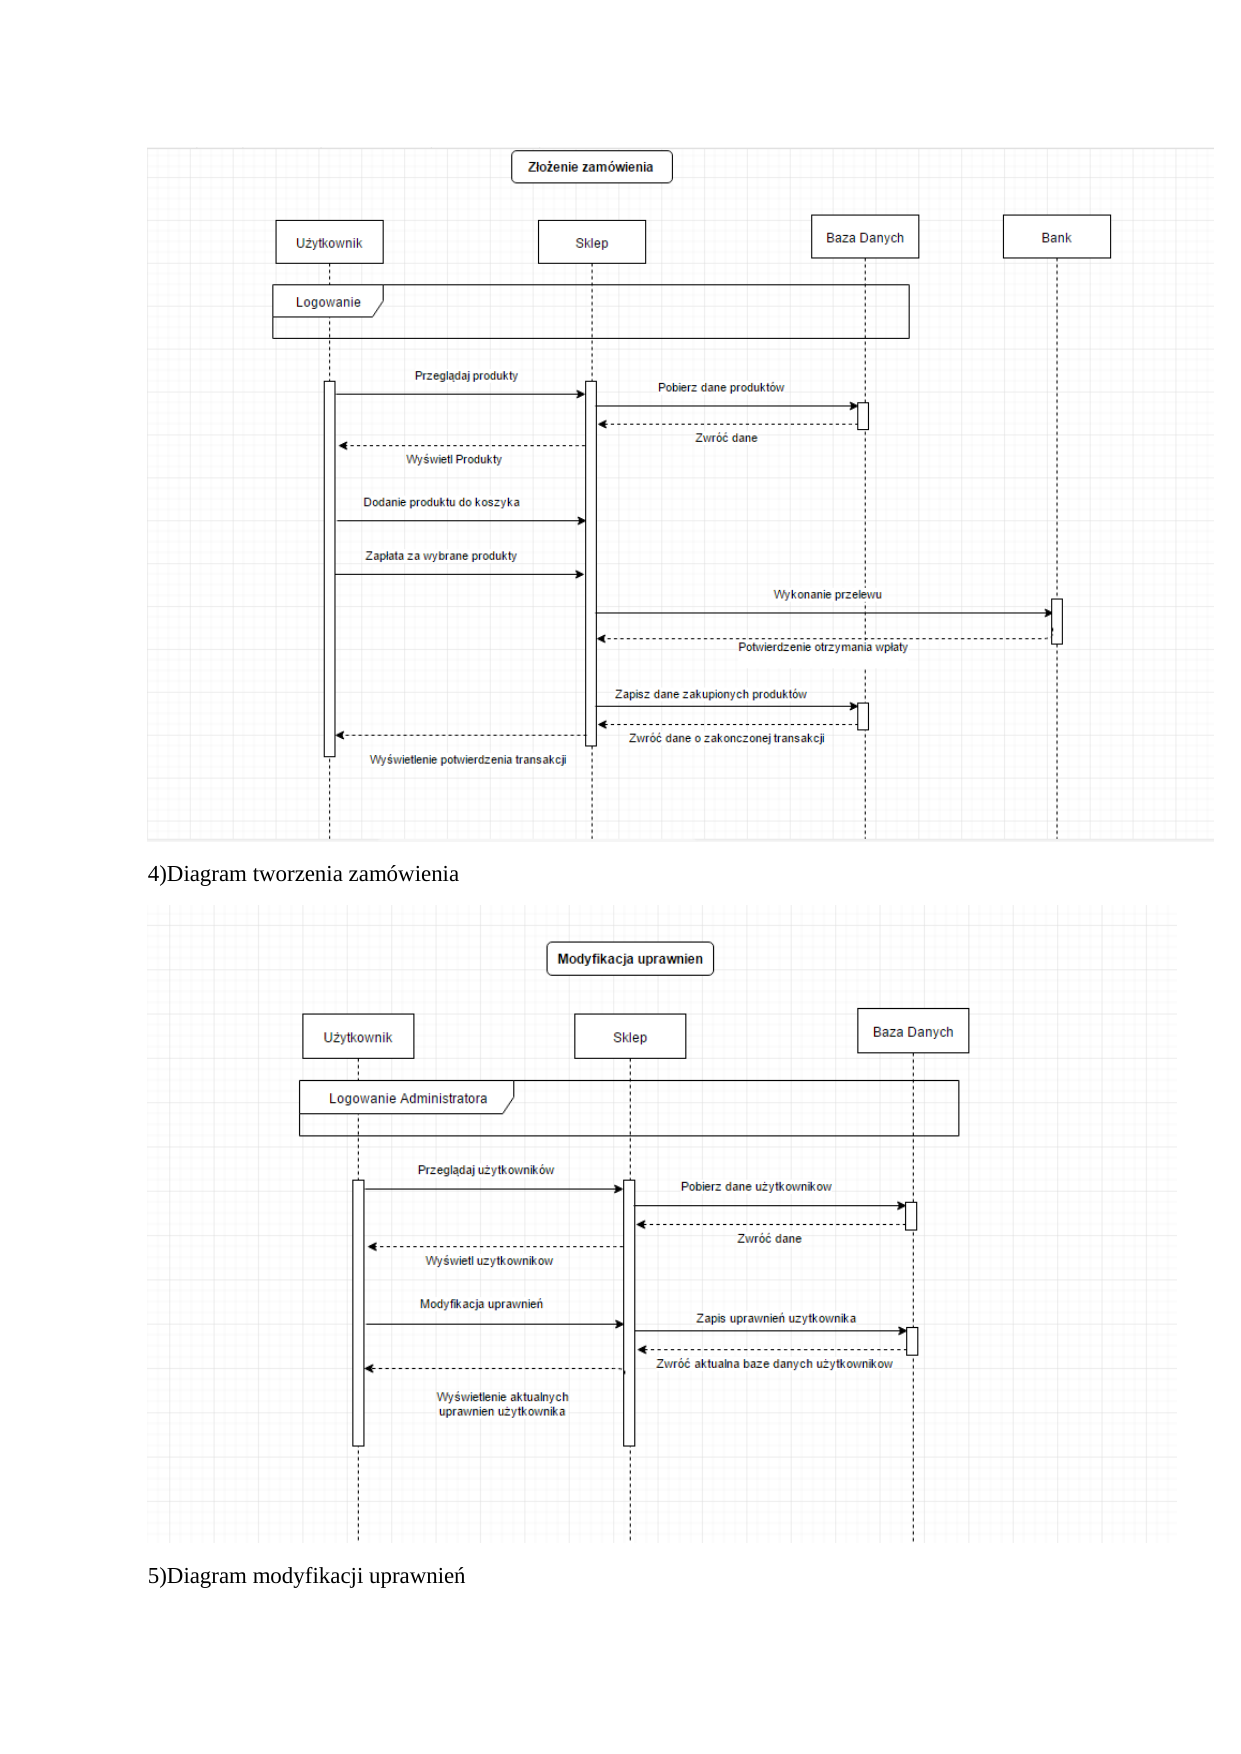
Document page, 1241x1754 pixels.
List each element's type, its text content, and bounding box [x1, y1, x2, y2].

picture [147, 905, 1177, 1543]
picture [147, 147, 1214, 842]
text 5)Diagram modyfikacji uprawnień [148, 1562, 1093, 1588]
text 4)Diagram tworzenia zamówienia [148, 860, 1093, 887]
